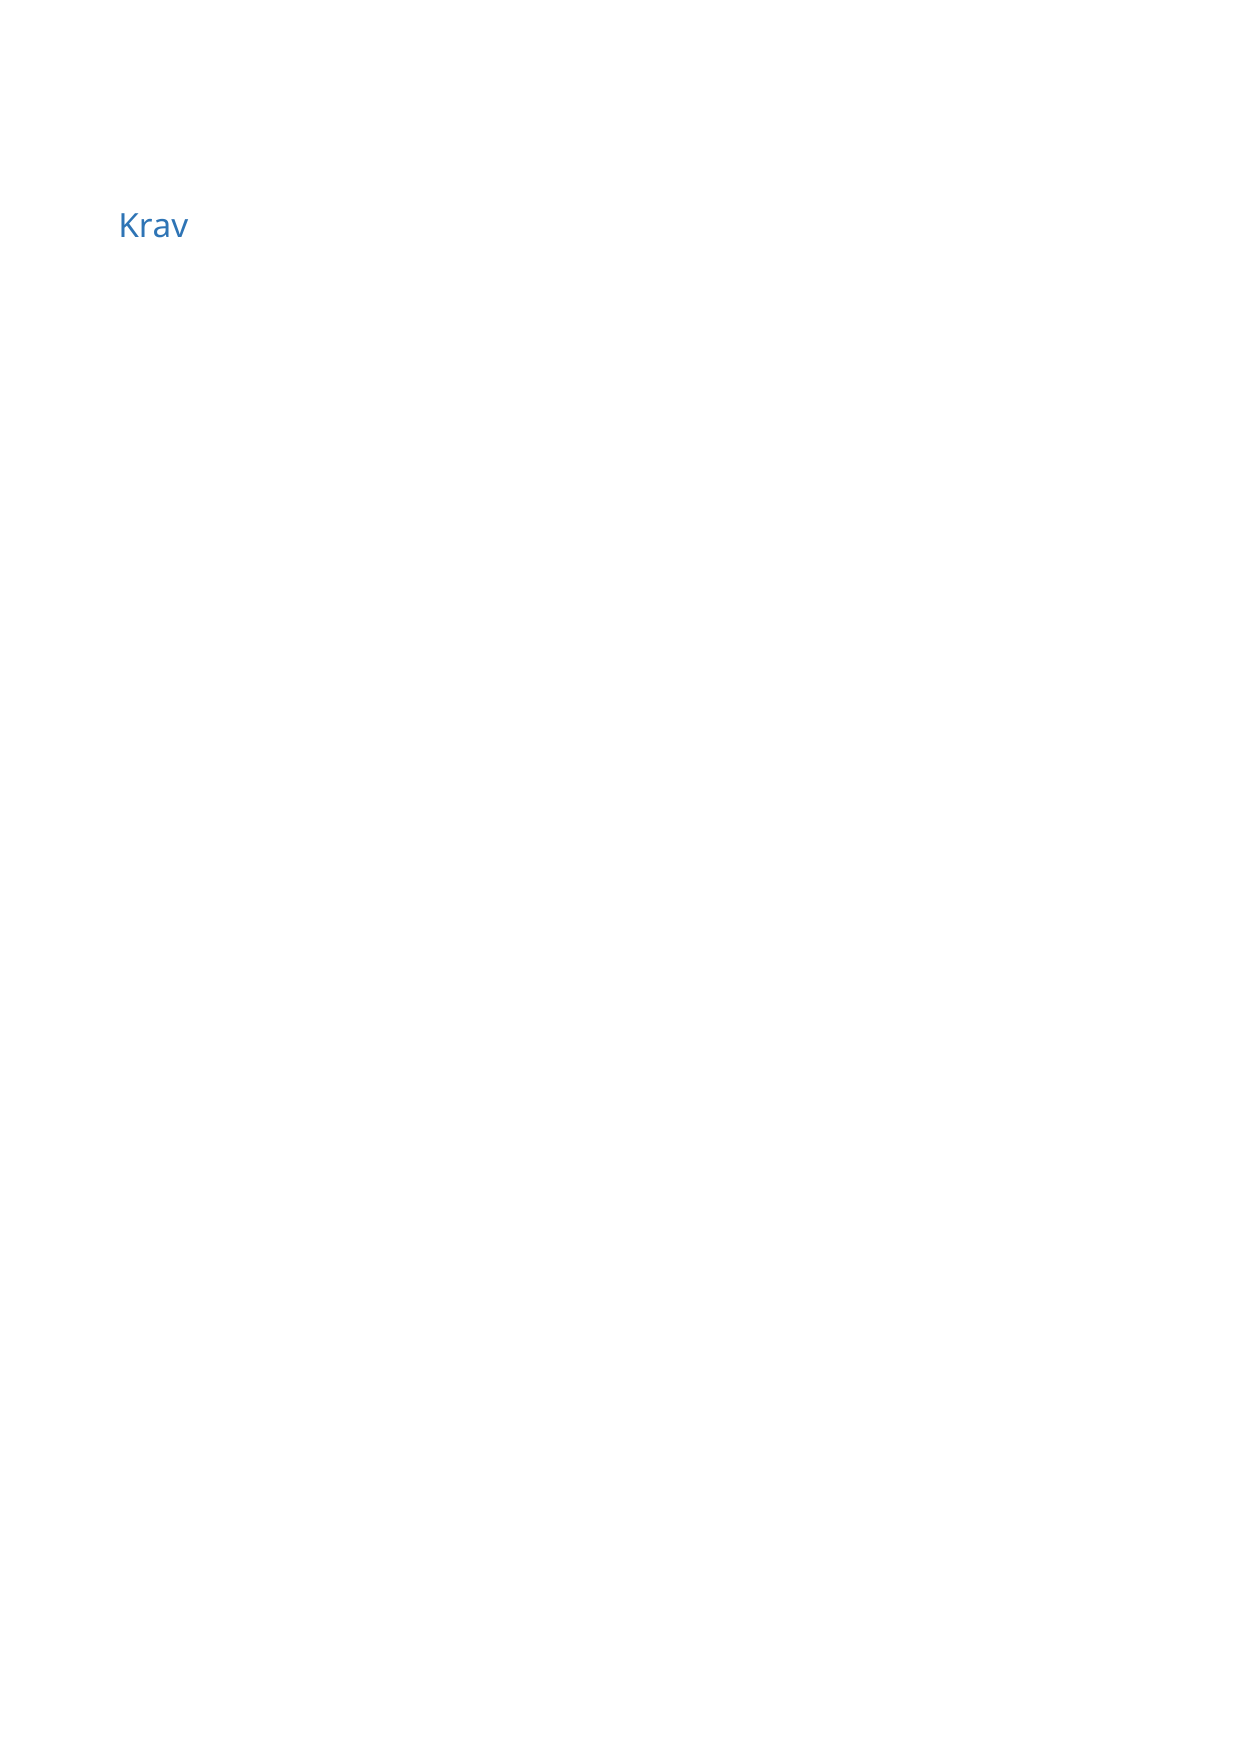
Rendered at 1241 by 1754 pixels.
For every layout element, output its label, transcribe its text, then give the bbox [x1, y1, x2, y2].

subtitle Krav [118, 202, 1122, 248]
